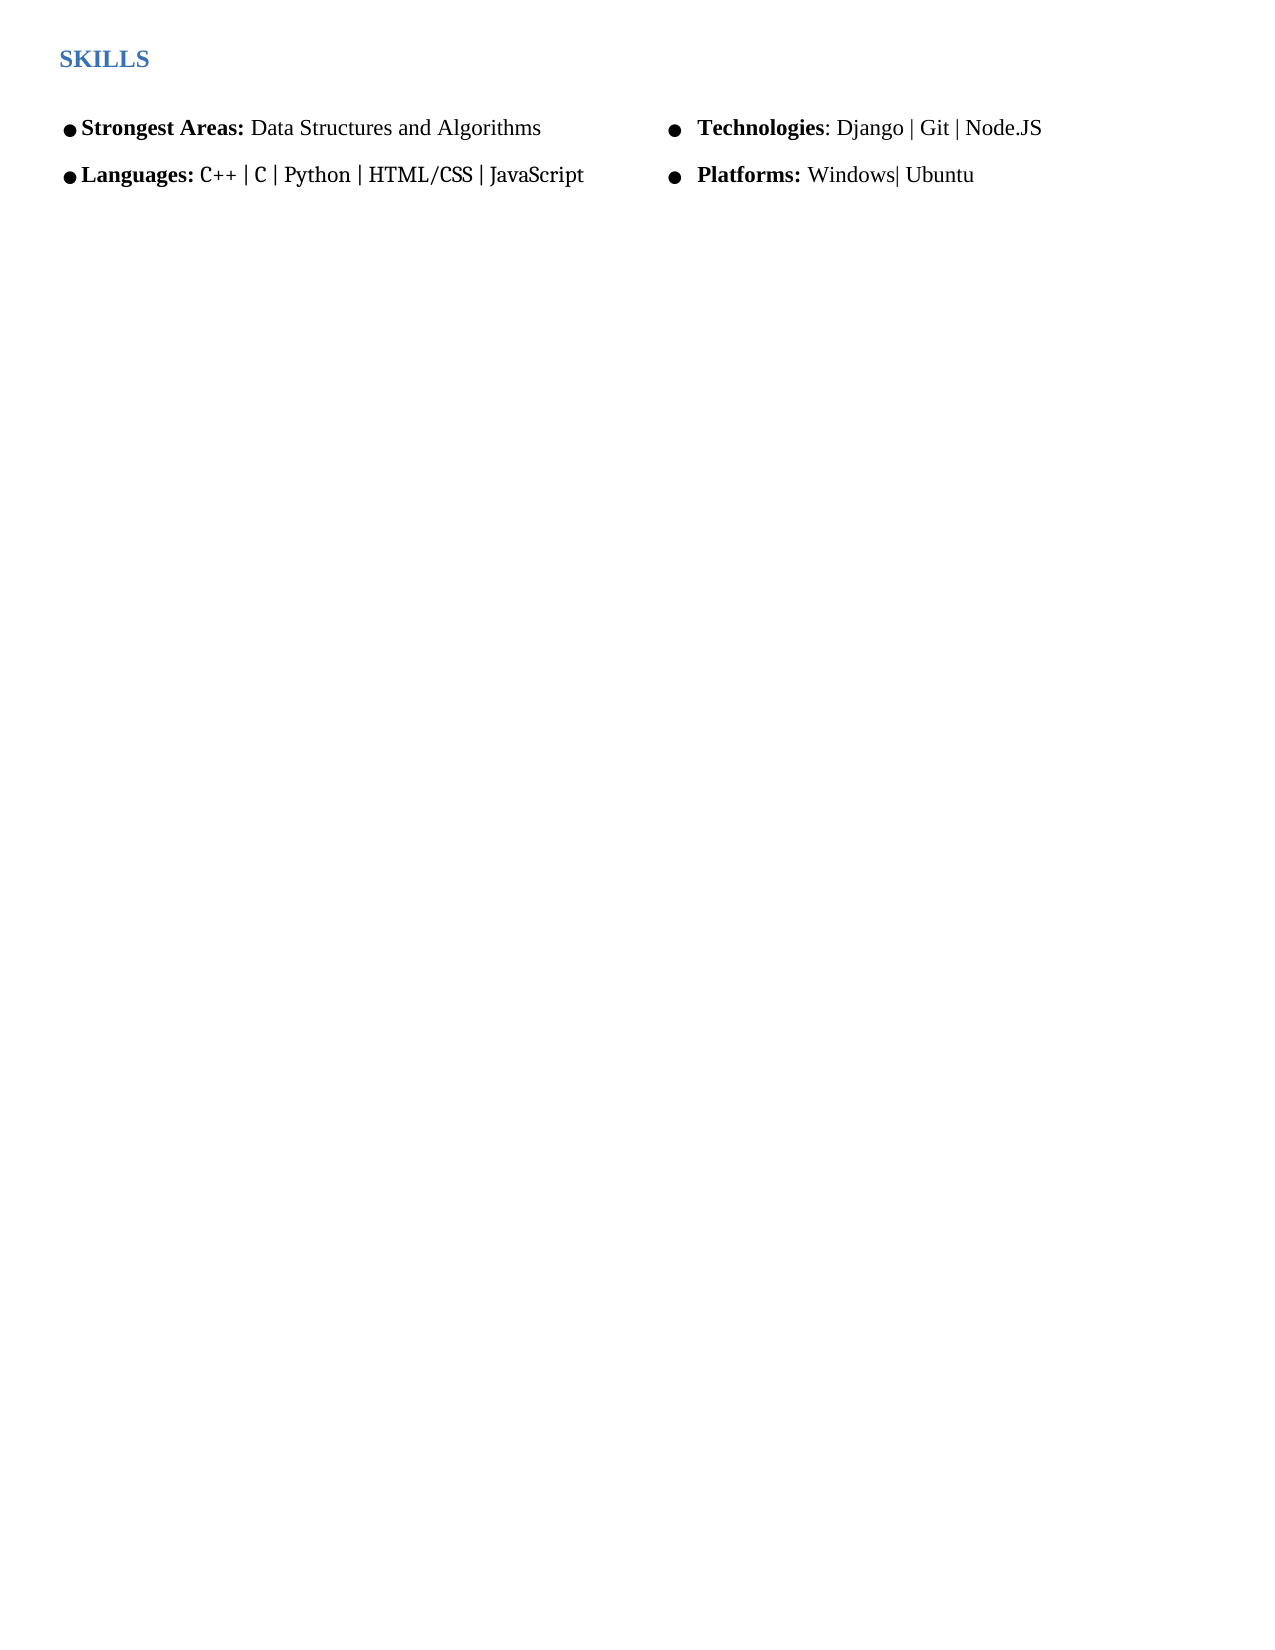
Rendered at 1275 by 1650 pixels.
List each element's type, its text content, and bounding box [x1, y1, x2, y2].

table_header Technologies: Django | Git | Node.JS [624, 111, 1189, 158]
table_cell Platforms: Windows| Ubuntu [624, 158, 1189, 206]
text SKILLS [59, 44, 1200, 73]
table_cell Languages: C++ | C | Python | HTML/CSS | JavaScript [63, 158, 624, 206]
table_header Strongest Areas: Data Structures and Algorithms [63, 111, 624, 158]
